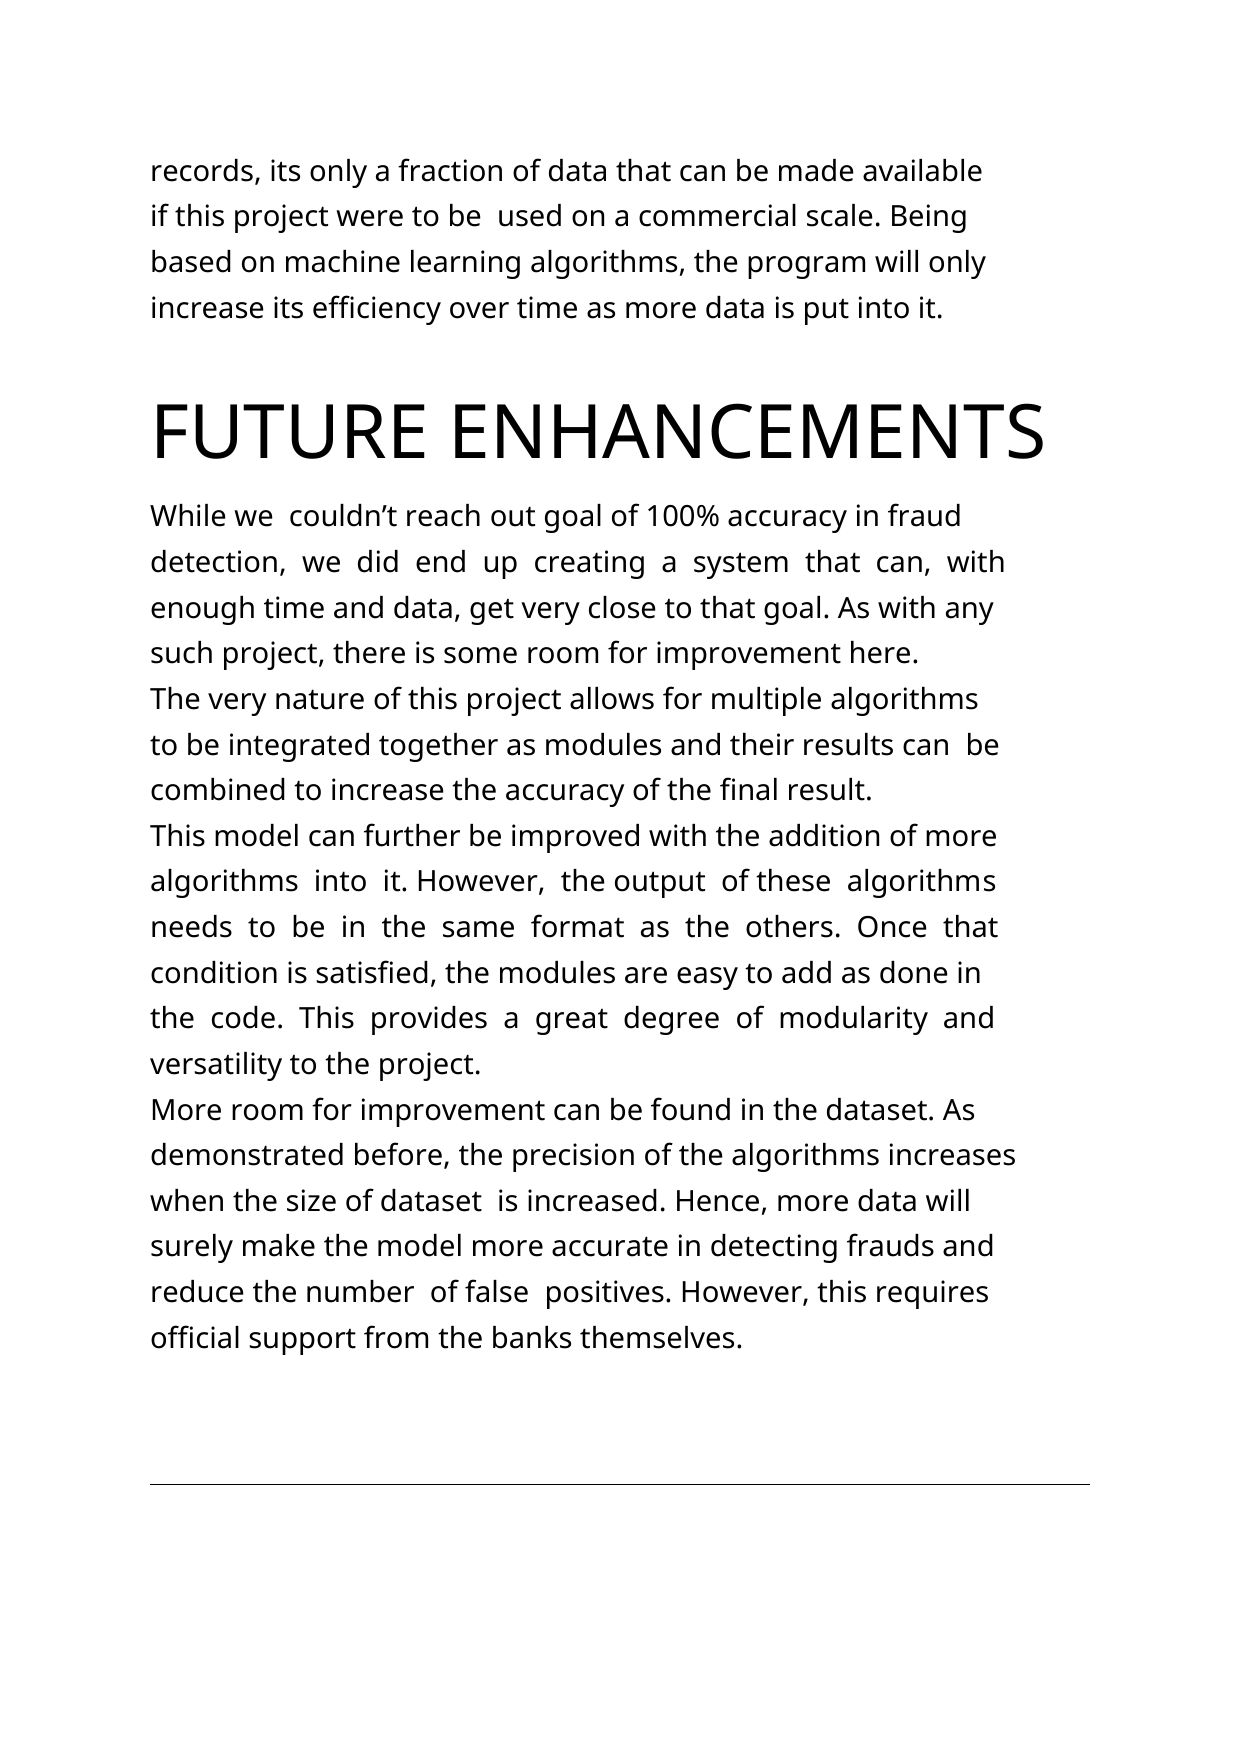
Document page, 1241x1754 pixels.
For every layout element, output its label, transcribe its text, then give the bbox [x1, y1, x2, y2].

text FUTURE ENHANCEMENTS [150, 378, 1090, 480]
text This model can further be improved with the addition of more [150, 815, 1090, 855]
text demonstrated before, the precision of the algorithms increases [150, 1134, 1090, 1174]
text detection, we did end up creating a system that can, with [150, 541, 1090, 581]
text versatility to the project. [150, 1043, 1090, 1083]
text condition is satisfied, the modules are easy to add as done in [150, 952, 1090, 992]
text reduce the number of false positives. However, this requires [150, 1271, 1090, 1311]
text combined to increase the accuracy of the final result. [150, 769, 1090, 809]
text While we couldn’t reach out goal of 100% accuracy in fraud [150, 496, 1090, 535]
text official support from the banks themselves. [150, 1317, 1090, 1357]
text algorithms into it. However, the output of these algorithms [150, 861, 1090, 900]
text enough time and data, get very close to that goal. As with any [150, 587, 1090, 627]
text records, its only a fraction of data that can be made available [150, 150, 1090, 190]
text if this project were to be used on a commercial scale. Being [150, 196, 1090, 235]
text increase its efficiency over time as more data is put into it. [150, 287, 1090, 327]
text when the size of dataset is increased. Hence, more data will [150, 1180, 1090, 1220]
text such project, there is some room for improvement here. [150, 632, 1090, 672]
text needs to be in the same format as the others. Once that [150, 906, 1090, 946]
text based on machine learning algorithms, the program will only [150, 241, 1090, 281]
text the code. This provides a great degree of modularity and [150, 997, 1090, 1037]
text More room for improvement can be found in the dataset. As [150, 1089, 1090, 1128]
text The very nature of this project allows for multiple algorithms [150, 678, 1090, 718]
text surely make the model more accurate in detecting frauds and [150, 1226, 1090, 1265]
text to be integrated together as modules and their results can be [150, 724, 1090, 763]
